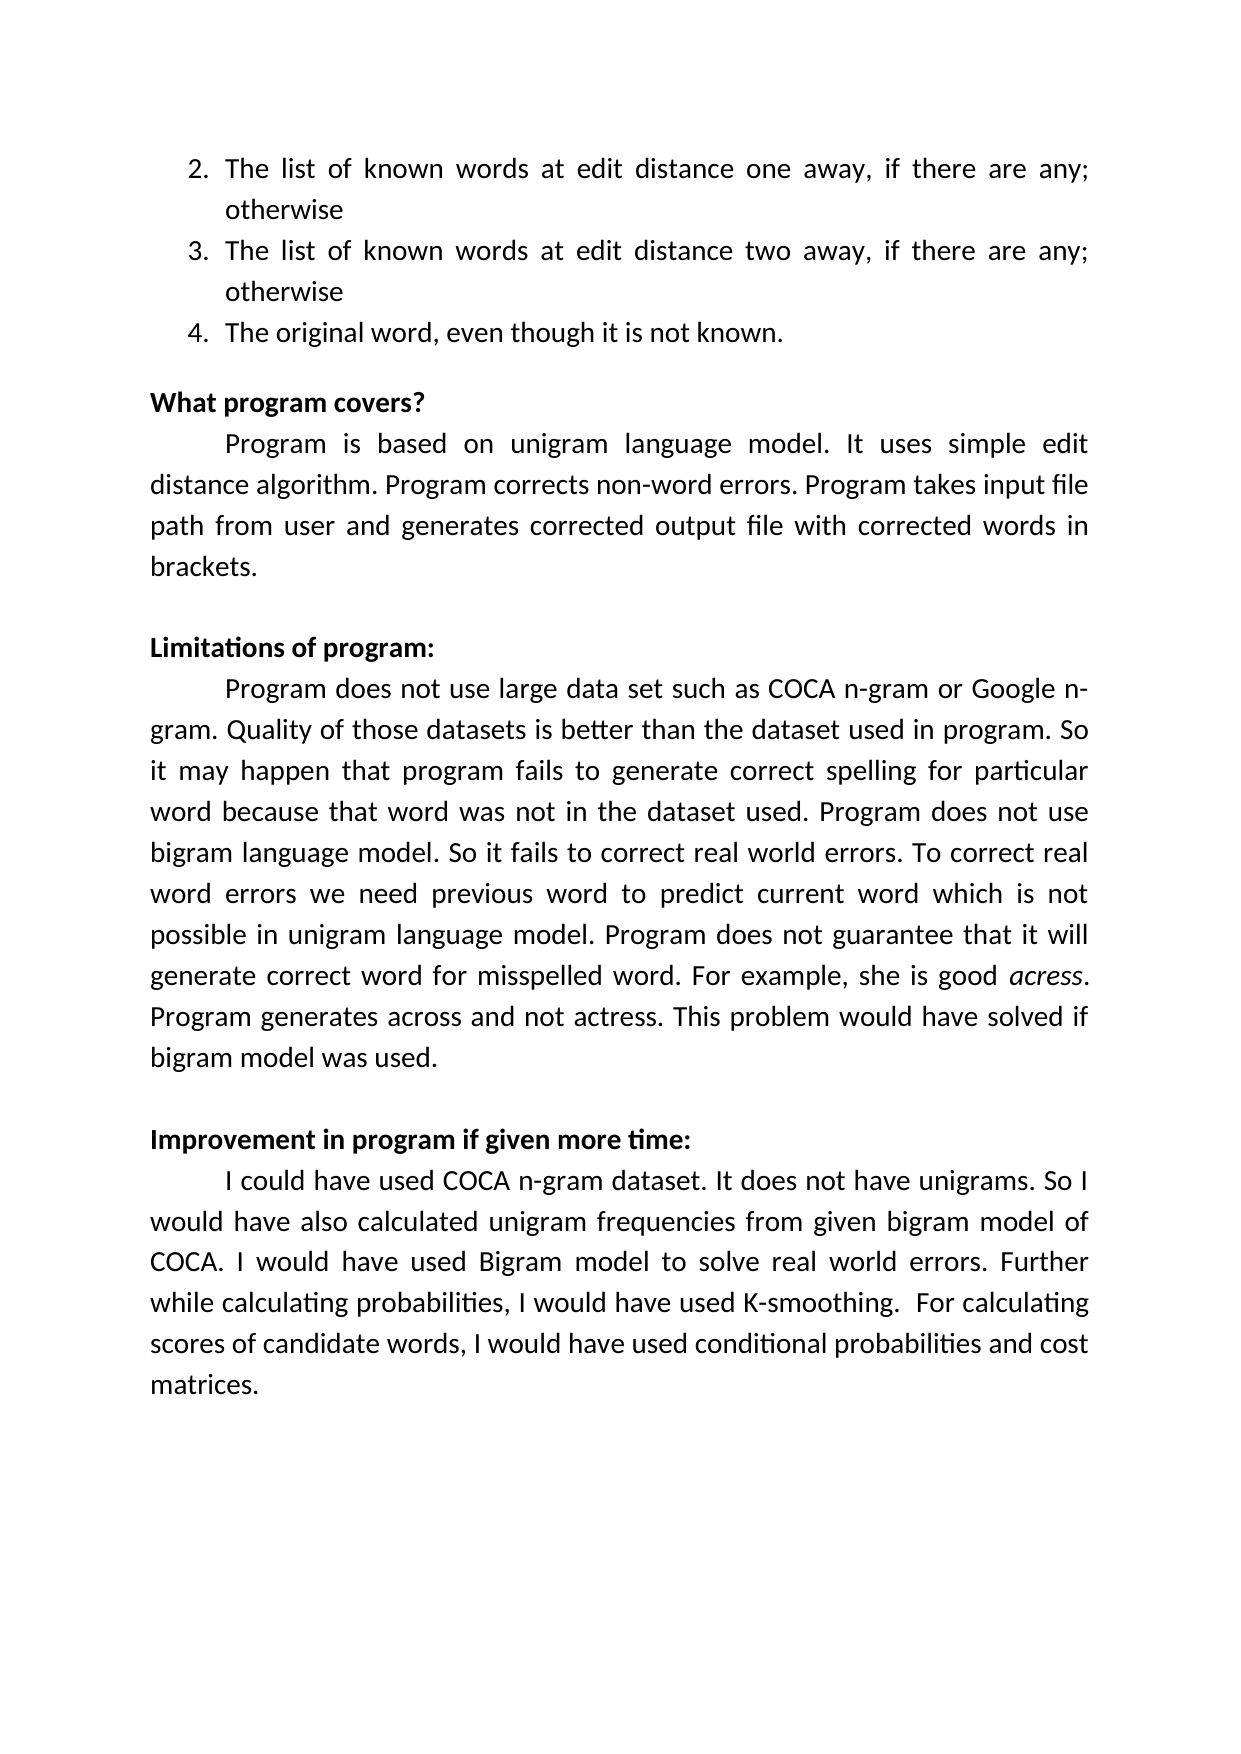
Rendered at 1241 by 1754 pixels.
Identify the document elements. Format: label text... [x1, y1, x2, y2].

list The original word, even though it is not known. [187, 314, 1090, 349]
text Limitations of program: [150, 629, 1090, 665]
list The list of known words at edit distance one away, if there are any; otherwise [187, 150, 1090, 227]
text Program is based on unigram language model. It uses simple edit distance algorithm. Program corrects non-word errors. Program takes input file path from user and generates corrected output file with corrected words in brackets. [150, 425, 1090, 583]
text I could have used COCA n-gram dataset. It does not have unigrams. So I would have also calculated unigram frequencies from given bigram model of COCA. I would have used Bigram model to solve real world errors. Further while calculating probabilities, I would have used K-smoothing. For calculating scores of candidate words, I would have used conditional probabilities and cost matrices. [150, 1162, 1090, 1402]
text Program does not use large data set such as COCA n-gram or Google n-gram. Quality of those datasets is better than the dataset used in program. So it may happen that program fails to generate correct spelling for particular word because that word was not in the dataset used. Program does not use bigram language model. So it fails to correct real world errors. To correct real word errors we need previous word to predict current word which is not possible in unigram language model. Program does not guarantee that it will generate correct word for misspelled word. For example, she is good acress. Program generates across and not actress. This problem would have solved if bigram model was used. [150, 670, 1090, 1074]
text Improvement in program if given more time: [150, 1121, 1090, 1156]
text What program covers? [150, 384, 1090, 419]
list The list of known words at edit distance two away, if there are any; otherwise [187, 232, 1090, 308]
